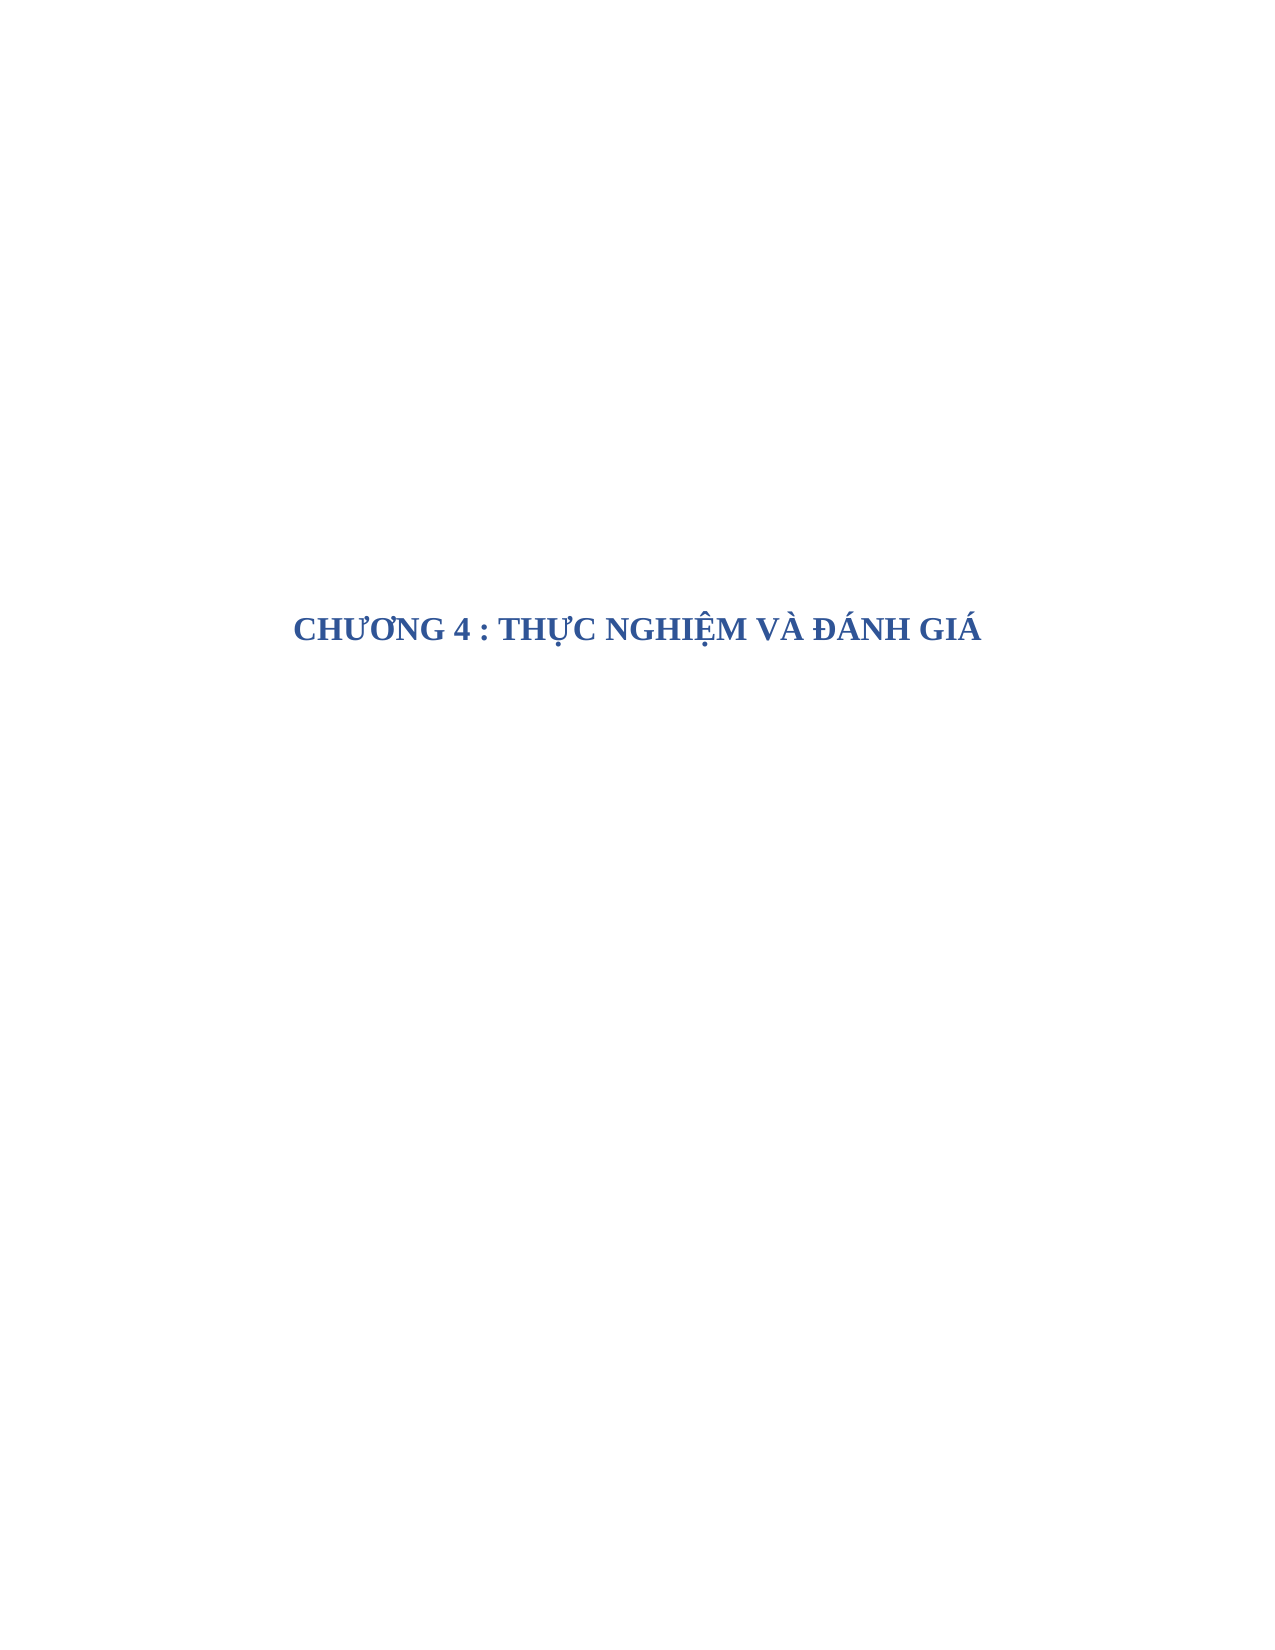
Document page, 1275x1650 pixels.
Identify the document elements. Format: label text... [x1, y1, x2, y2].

subtitle CHƯƠNG 4 : THỰC NGHIỆM VÀ ĐÁNH GIÁ [150, 609, 1125, 647]
